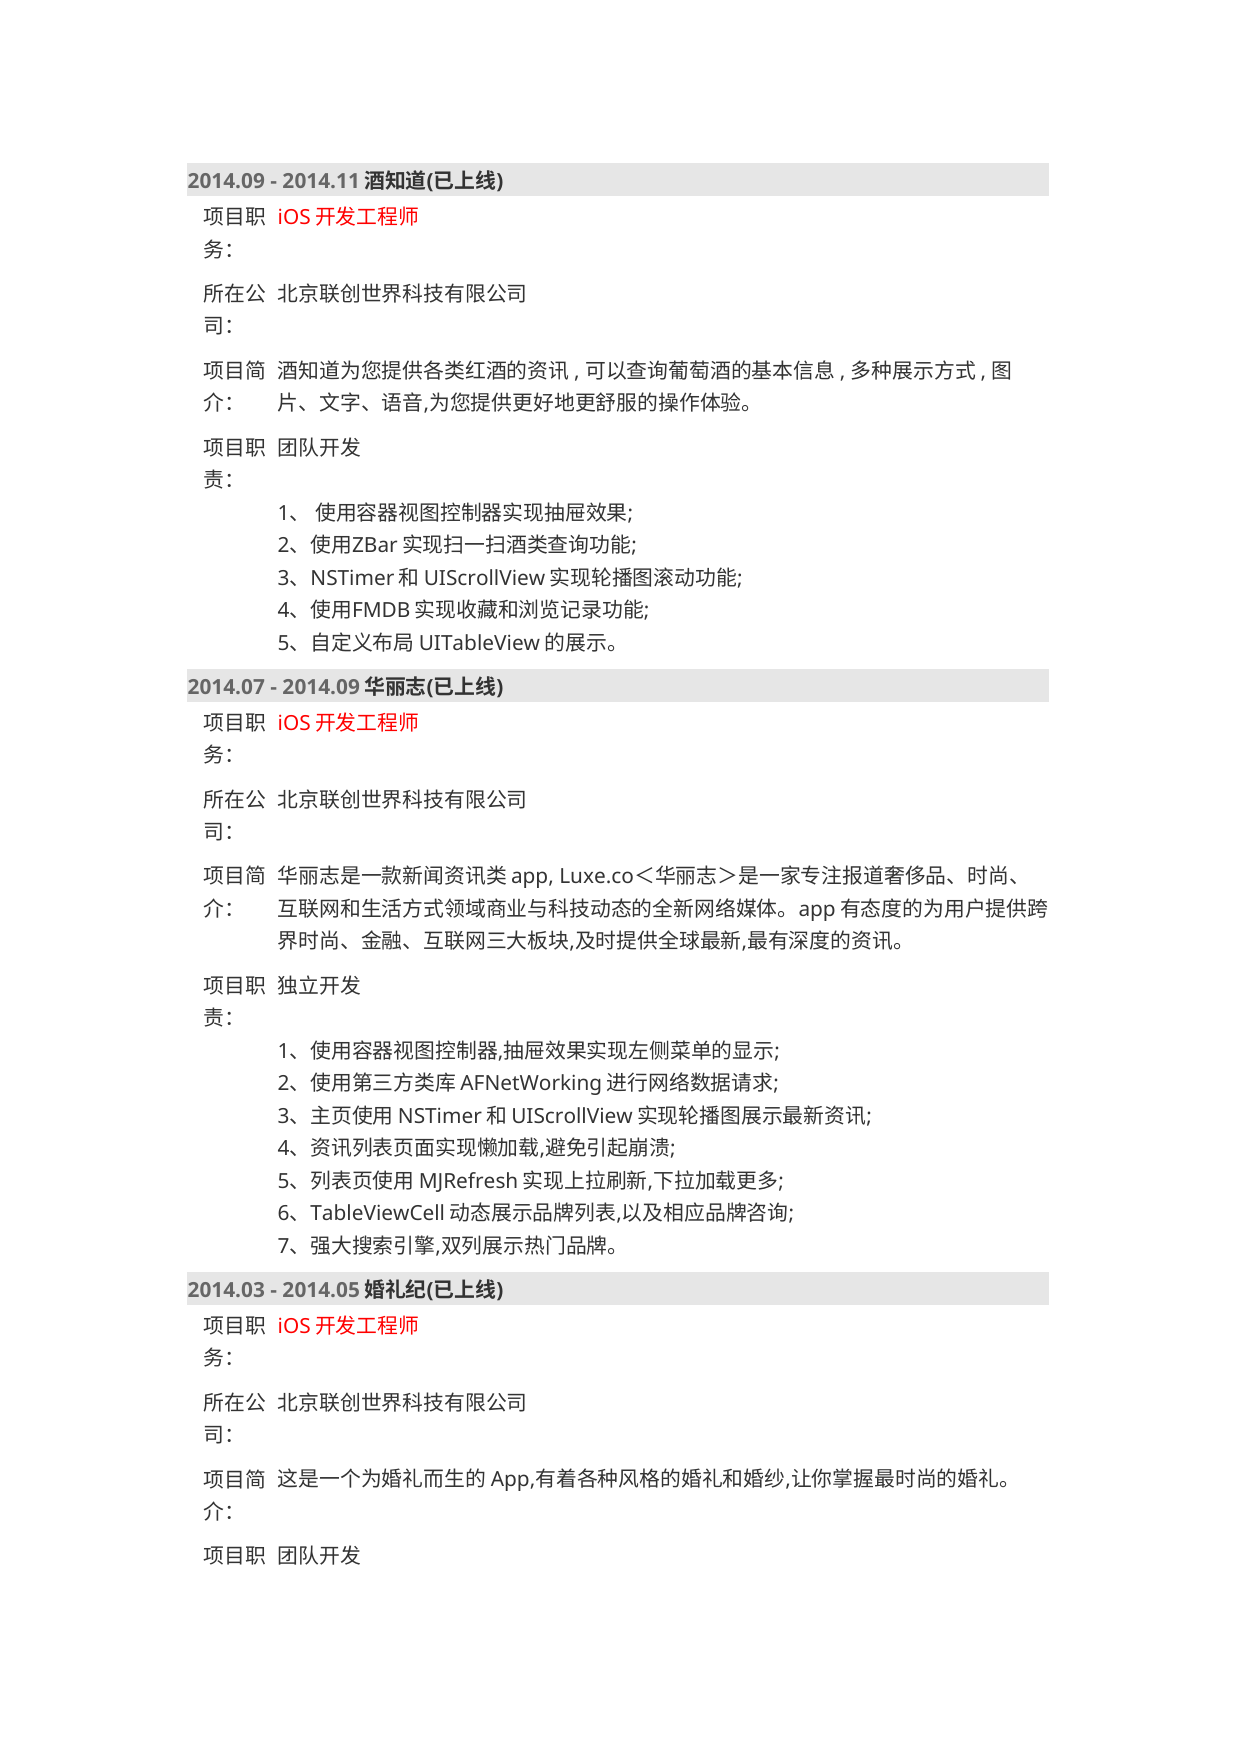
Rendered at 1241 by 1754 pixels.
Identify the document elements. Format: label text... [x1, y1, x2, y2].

table_cell 北京联创世界科技有限公司 [276, 780, 1051, 857]
table_cell 团队开发 1、 使⽤容器视图控制器实现抽屉效果; 2、使⽤ZBar实现扫一扫酒类查询功能; 3、NSTimer和UIScrollView实现轮播图滚动功能; 4、使⽤FMDB实现收藏和浏览记录功能; 5、⾃定义布局UITableView的展示。 [276, 428, 1051, 668]
table_cell 项目职责： [186, 428, 276, 668]
table_cell 项目职务： [186, 198, 276, 274]
table_cell 所在公司： [186, 275, 276, 351]
table_cell 所在公司： [186, 1383, 276, 1460]
table_cell 这是⼀个为婚礼⽽生的 App,有着各种风格的婚礼和婚纱,让你掌握最时尚的婚礼。 [276, 1460, 1051, 1537]
table_cell iOS开发工程师 [276, 703, 1051, 780]
table_cell 北京联创世界科技有限公司 [276, 1383, 1051, 1460]
table_cell 项目职务： [186, 1306, 276, 1383]
table_cell 项目简介： [186, 857, 276, 966]
table_cell 华丽志是一款新闻资讯类app, Luxe.co＜华丽志＞是一家专注报道奢侈品、时尚、 互联网和生活⽅式领域商业与科技动态的全新⽹络媒体。app有态度的为⽤户提供跨界时尚、⾦融、互联网三大板块,及时提供全球最新,最有深度的资讯。 [276, 857, 1051, 966]
table_cell iOS开发工程师 [276, 1306, 1051, 1383]
table_cell 独立开发 1、使⽤容器视图控制器,抽屉效果实现左侧菜单的显示; 2、使用第三方类库AFNetWorking进⾏⽹络数据请求; 3、主页使用NSTimer和UIScrollView实现轮播图展⽰最新资讯; 4、资讯列表页面实现懒加载,避免引起崩溃; 5、列表页使用MJRefresh实现上拉刷新,下拉加载更多; 6、TableViewCell动态展⽰品牌列表,以及相应品牌咨询; 7、强⼤搜索引擎,双列展示热门品牌。 [276, 966, 1051, 1271]
table_cell 项目职务： [186, 703, 276, 780]
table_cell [276, 1537, 1051, 1573]
table_cell 北京联创世界科技有限公司 [276, 275, 1051, 351]
table_cell 项目简介： [186, 351, 276, 428]
table_cell 所在公司： [186, 780, 276, 857]
table_cell 项目职责： [186, 1537, 276, 1573]
table_cell 项目简介： [186, 1460, 276, 1537]
table_cell 酒知道为您提供各类红酒的资讯 , 可以查询葡萄酒的基本信息 , 多种展⽰方式 , 图片、⽂字、语⾳,为您提供更好地更舒服的操作体验。 [276, 351, 1051, 428]
table_cell 项目职责： [186, 966, 276, 1271]
table_cell iOS开发工程师 [276, 198, 1051, 274]
